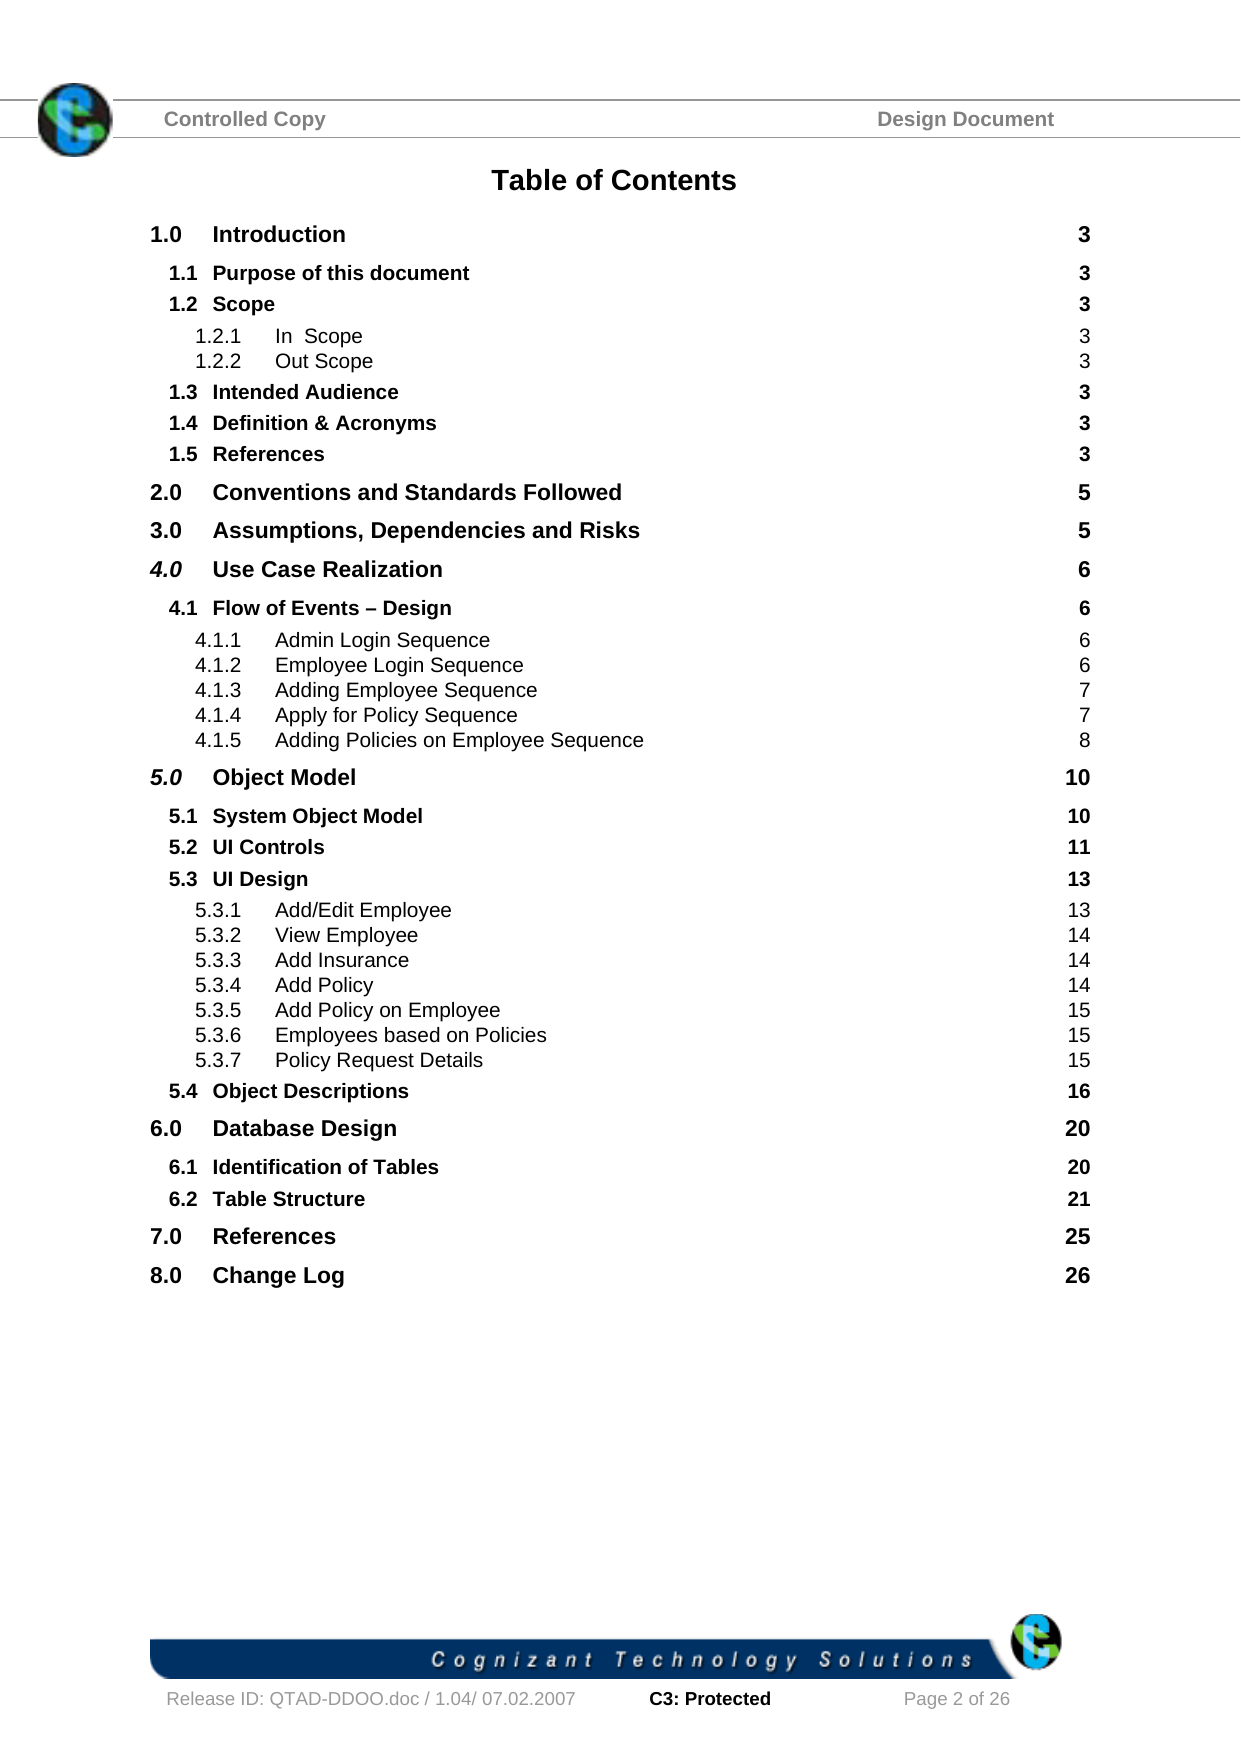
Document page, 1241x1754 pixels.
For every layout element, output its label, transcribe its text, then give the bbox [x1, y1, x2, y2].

text 2.0 Conventions and Standards Followed 5 [150, 479, 1078, 505]
text 4.1.1 Admin Login Sequence 6 [195, 626, 1078, 651]
text 5.3.2 View Employee 14 [195, 922, 1078, 947]
text 1.2.2 Out Scope 3 [195, 347, 1078, 372]
text 3.0 Assumptions, Dependencies and Risks 5 [150, 517, 1078, 544]
text 1.2.1 In Scope 3 [195, 322, 1078, 347]
text 5.3.5 Add Policy on Employee 15 [195, 997, 1078, 1022]
text 5.3.3 Add Insurance 14 [195, 947, 1078, 972]
text 6.1 Identification of Tables 20 [169, 1154, 1078, 1179]
text 5.3.4 Add Policy 14 [195, 972, 1078, 997]
subtitle Table of Contents [150, 162, 1078, 196]
text 1.4 Definition & Acronyms 3 [169, 410, 1078, 435]
text 6.2 Table Structure 21 [169, 1185, 1078, 1210]
text 4.0 Use Case Realization 6 [150, 556, 1078, 583]
text 1.0 Introduction 3 [150, 221, 1078, 247]
text 5.3.6 Employees based on Policies 15 [195, 1022, 1078, 1047]
text 5.3 UI Design 13 [169, 865, 1078, 890]
text 5.2 UI Controls 11 [169, 834, 1078, 859]
picture [37, 83, 113, 157]
text 6.0 Database Design 20 [150, 1115, 1078, 1142]
text 4.1.3 Adding Employee Sequence 7 [195, 676, 1078, 701]
text 5.1 System Object Model 10 [169, 803, 1078, 828]
text 5.0 Object Model 10 [150, 764, 1078, 790]
text 4.1.5 Adding Policies on Employee Sequence 8 [195, 726, 1078, 751]
text 4.1.4 Apply for Policy Sequence 7 [195, 701, 1078, 726]
text 8.0 Change Log 26 [150, 1262, 1078, 1288]
text 1.2 Scope 3 [169, 291, 1078, 316]
text 7.0 References 25 [150, 1223, 1078, 1249]
text 5.4 Object Descriptions 16 [169, 1078, 1078, 1103]
text 5.3.7 Policy Request Details 15 [195, 1047, 1078, 1072]
text 4.1.2 Employee Login Sequence 6 [195, 651, 1078, 676]
text 4.1 Flow of Events – Design 6 [169, 595, 1078, 620]
text 5.3.1 Add/Edit Employee 13 [195, 897, 1078, 922]
picture [150, 1614, 1104, 1679]
text 1.3 Intended Audience 3 [169, 379, 1078, 404]
text 1.5 References 3 [169, 441, 1078, 466]
text 1.1 Purpose of this document 3 [169, 260, 1078, 285]
